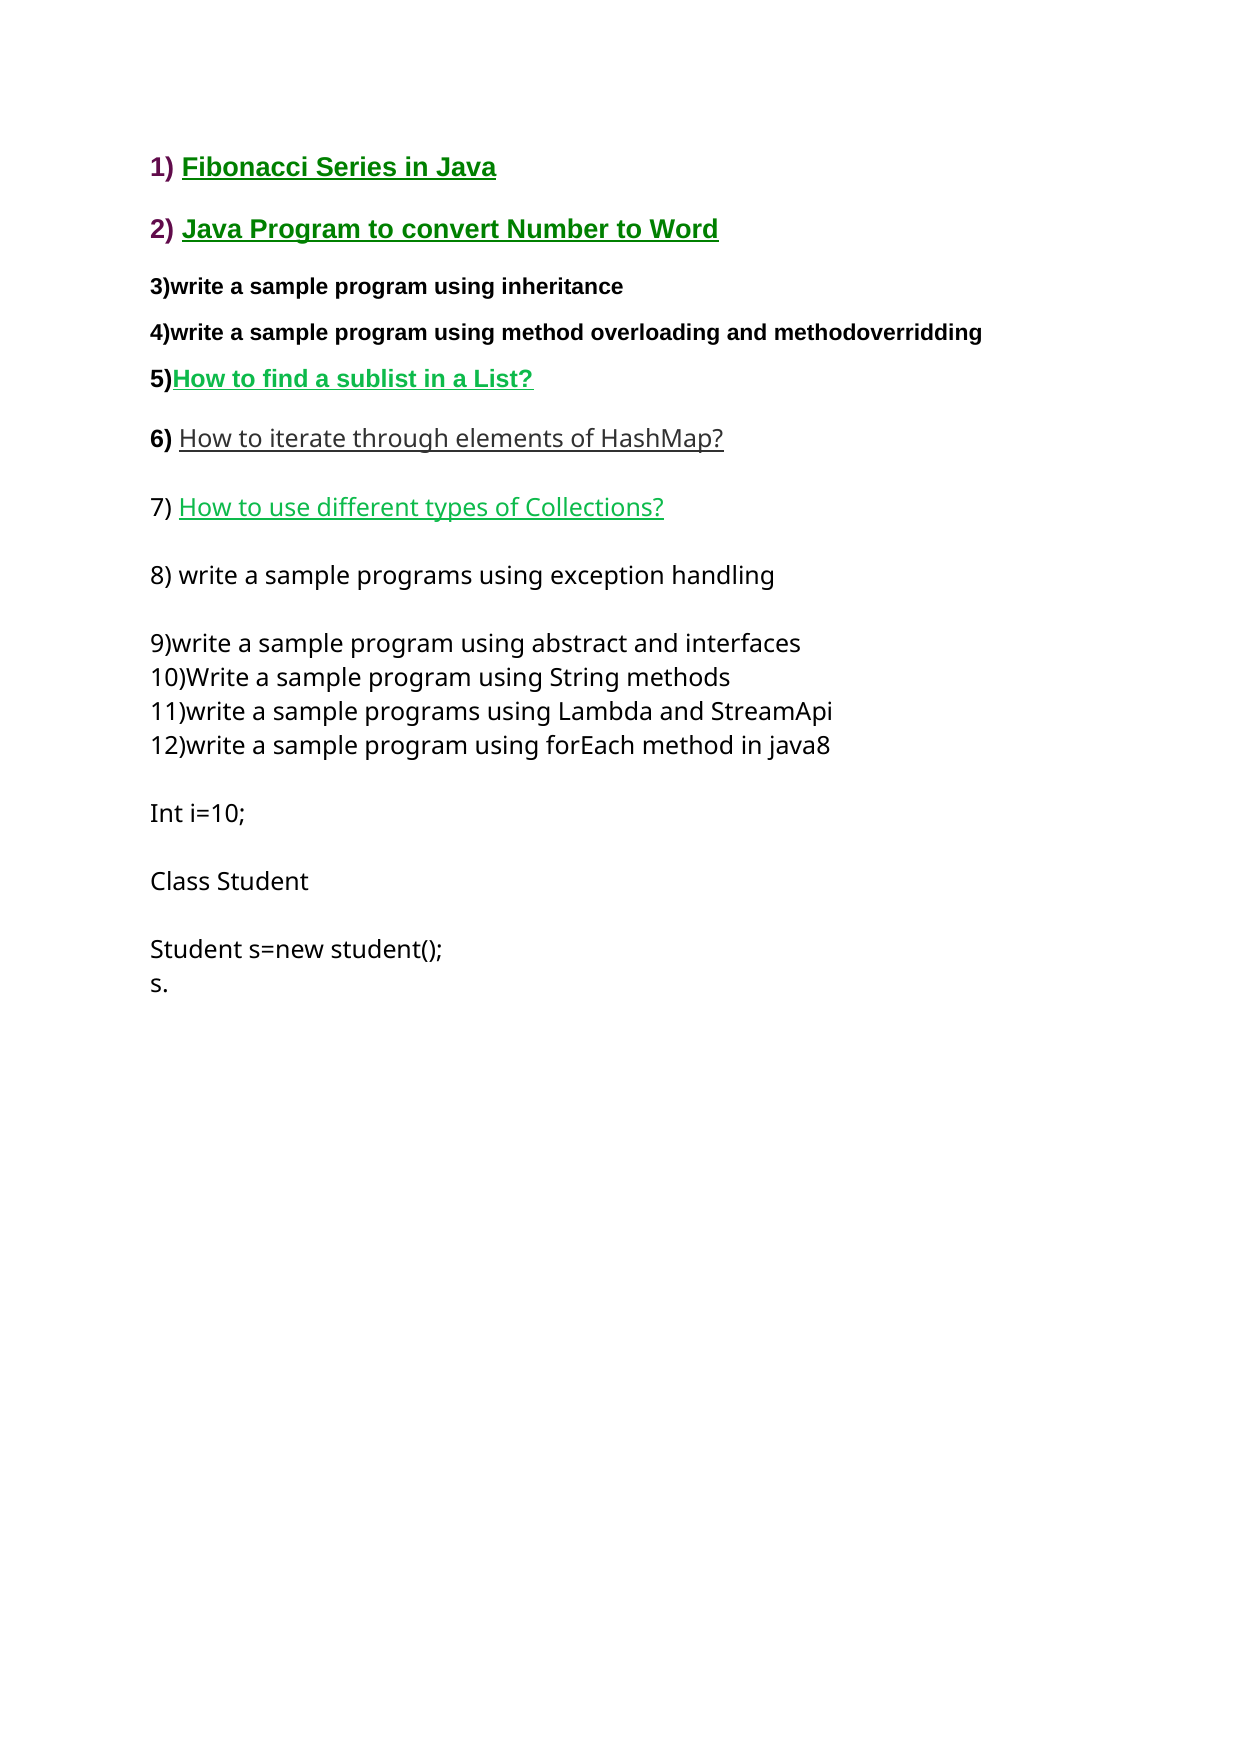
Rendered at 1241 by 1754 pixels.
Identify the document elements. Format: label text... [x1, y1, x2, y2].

text 6) How to iterate through elements of HashMap? [150, 421, 1090, 455]
text Int i=10; [150, 796, 1090, 830]
text Student s=new student(); [150, 932, 1090, 966]
text 8) write a sample programs using exception handling [150, 557, 1090, 591]
text 10)Write a sample program using String methods [150, 659, 1090, 693]
text 9)write a sample program using abstract and interfaces [150, 625, 1090, 659]
text 7) How to use different types of Collections? [150, 489, 1090, 523]
text 11)write a sample programs using Lambda and StreamApi [150, 693, 1090, 728]
text s. [150, 966, 1090, 1000]
text 4)write a sample program using method overloading and methodoverridding [150, 318, 1090, 345]
text 5)How to find a sublist in a List? [150, 363, 1090, 392]
subtitle 2) Java Program to convert Number to Word [150, 212, 1090, 244]
text 3)write a sample program using inheritance [150, 273, 1090, 300]
text 1) Fibonacci Series in Java [150, 150, 1090, 182]
text Class Student [150, 864, 1090, 898]
text 12)write a sample program using forEach method in java8 [150, 728, 1090, 762]
